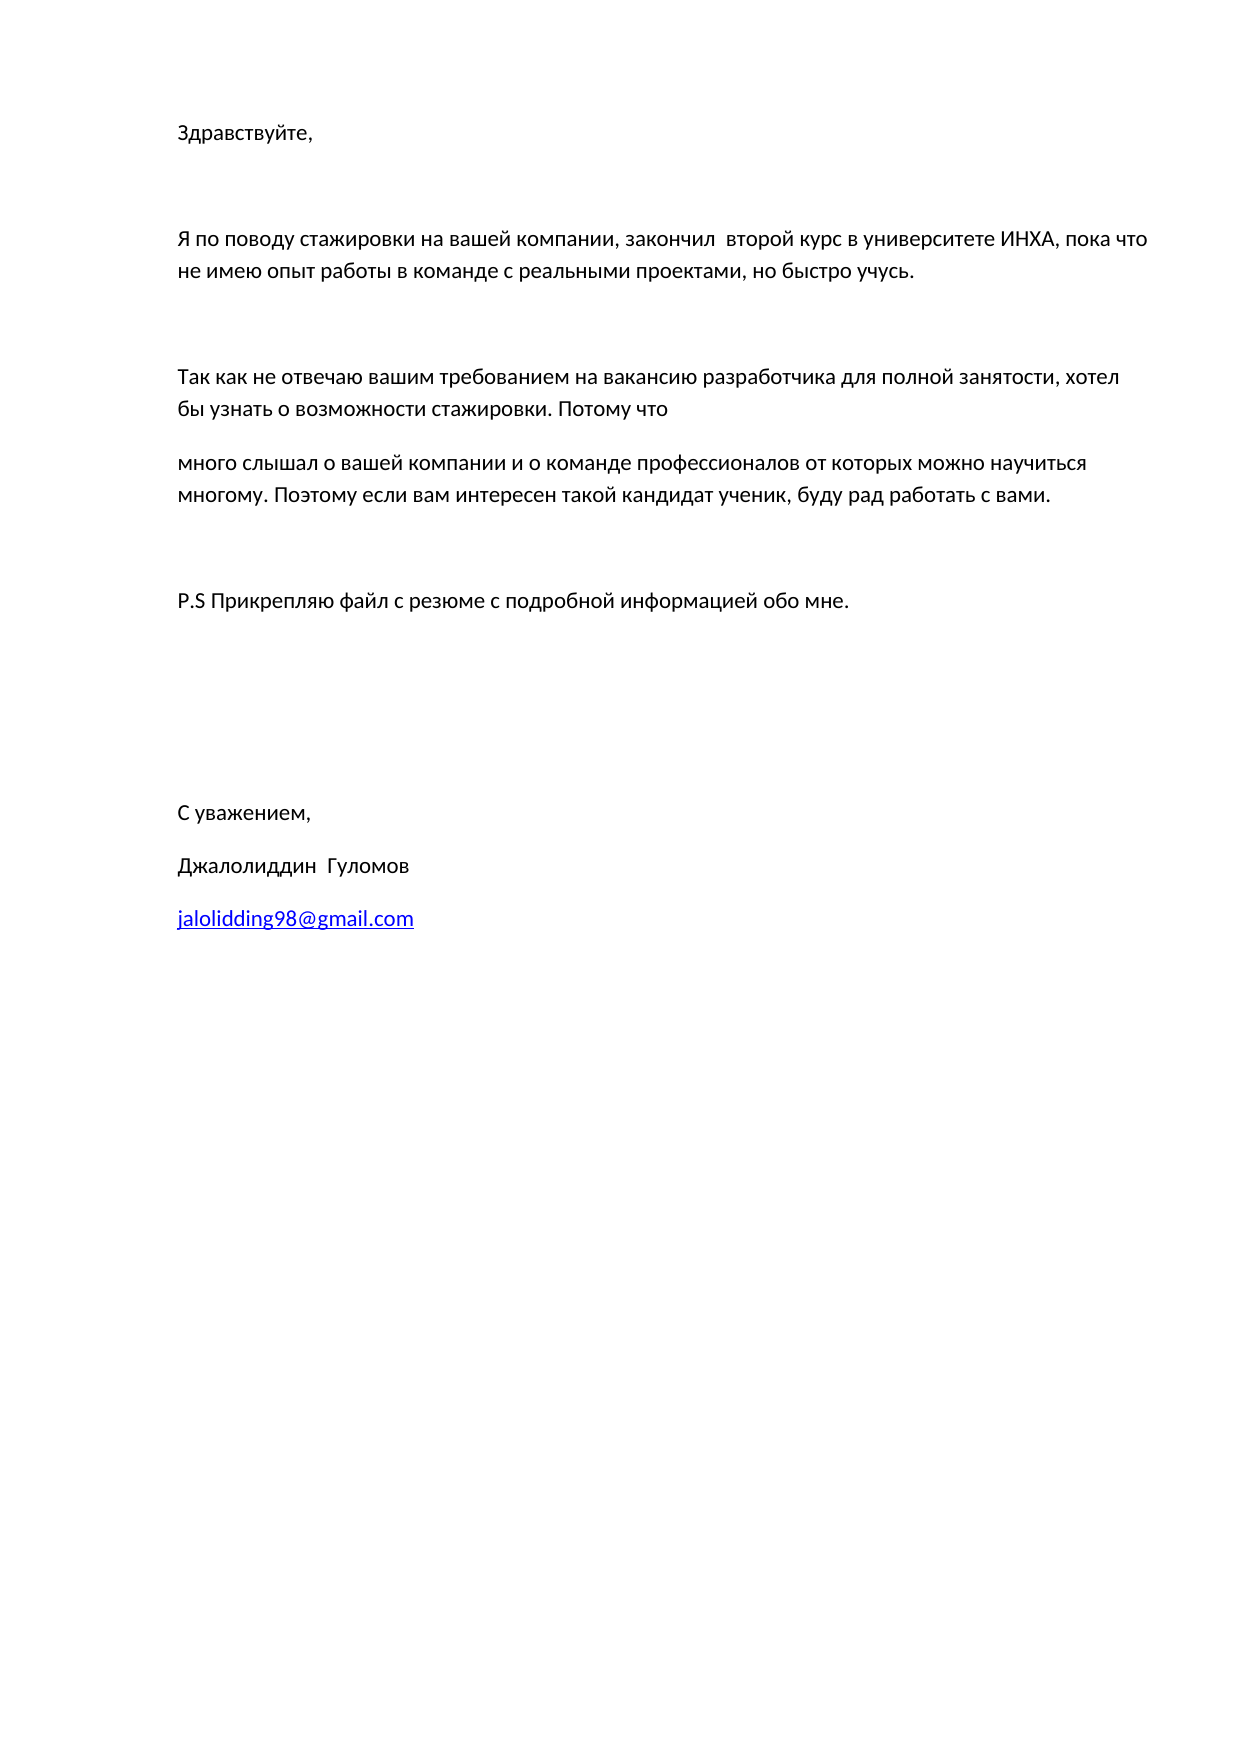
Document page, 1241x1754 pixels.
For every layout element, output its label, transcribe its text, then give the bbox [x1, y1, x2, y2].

text Я по поводу стажировки на вашей компании, закончил второй курс в университете ИНХА, пока что не имею опыт работы в команде с реальными проектами, но быстро учусь. [177, 224, 1152, 284]
text Джалолиддин Гуломов [177, 851, 1152, 879]
text Так как не отвечаю вашим требованием на вакансию разработчика для полной занятости, хотел бы узнать о возможности стажировки. Потому что [177, 362, 1152, 423]
text P.S Прикрепляю файл с резюме с подробной информацией обо мне. [177, 586, 1152, 614]
text много слышал о вашей компании и о команде профессионалов от которых можно научиться многому. Поэтому если вам интересен такой кандидат ученик, буду рад работать с вами. [177, 448, 1152, 508]
text С уважением, [177, 798, 1152, 826]
text jalolidding98@gmail.com [177, 904, 1152, 932]
text Здравствуйте, [177, 118, 1152, 146]
